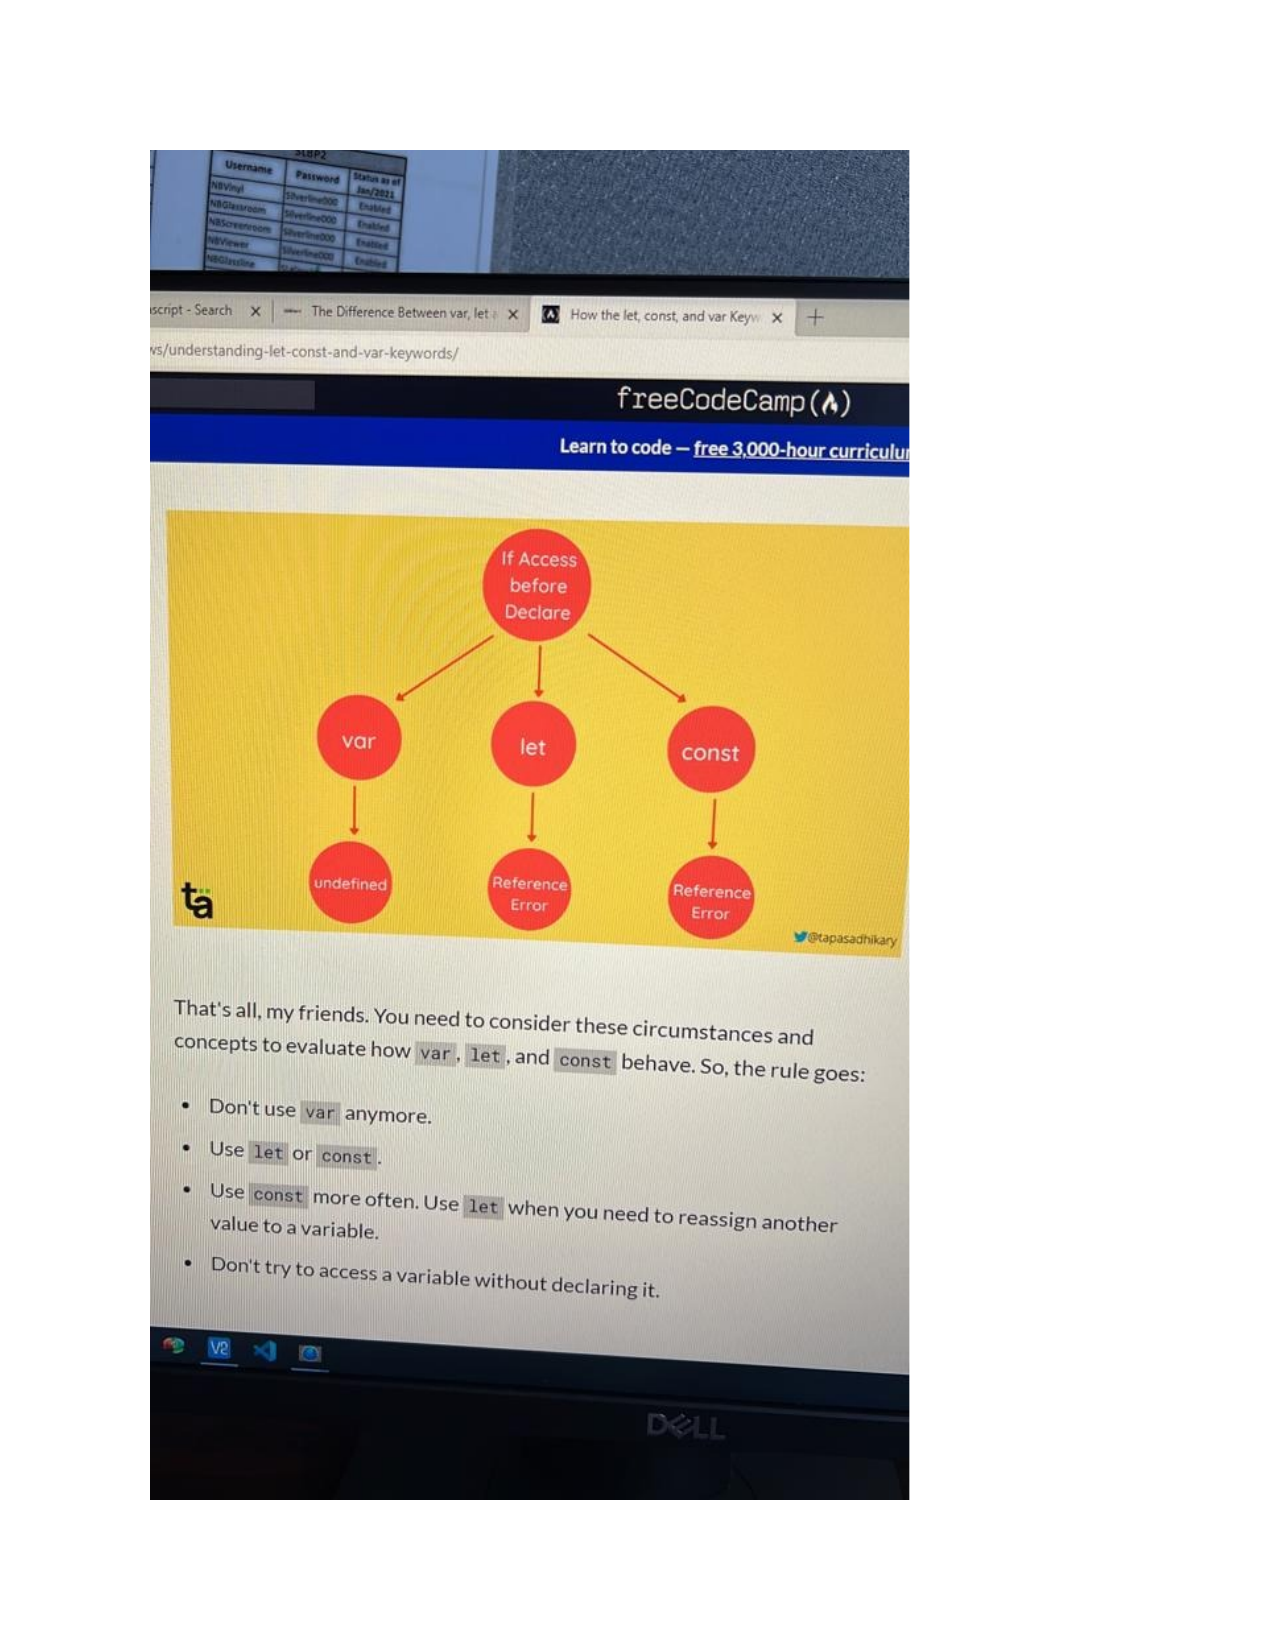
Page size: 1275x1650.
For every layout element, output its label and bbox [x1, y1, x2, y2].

picture [150, 150, 910, 1500]
